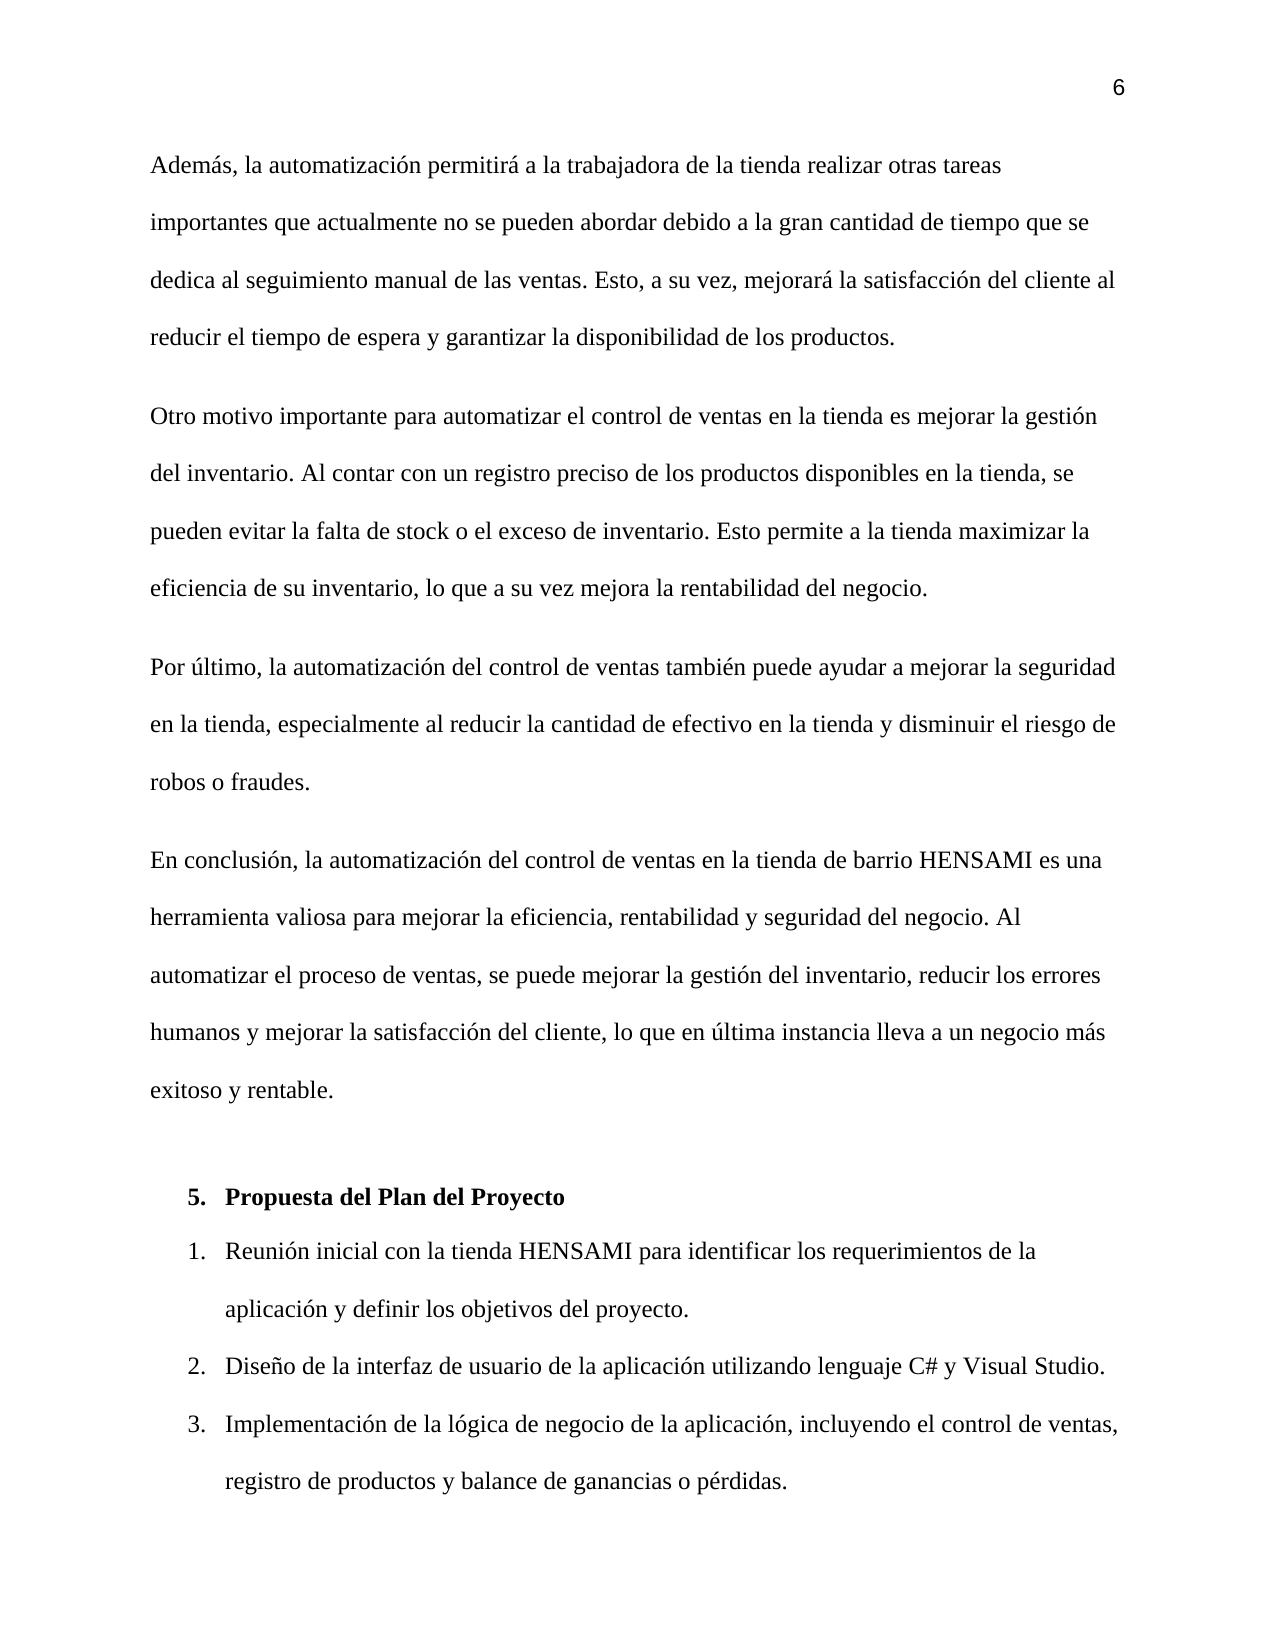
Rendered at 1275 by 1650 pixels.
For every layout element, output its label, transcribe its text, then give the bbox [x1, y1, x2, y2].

list Diseño de la interfaz de usuario de la aplicación utilizando lenguaje C# y Visual Studio. [187, 1351, 1125, 1380]
text Por último, la automatización del control de ventas también puede ayudar a mejorar la seguridad en la tienda, especialmente al reducir la cantidad de efectivo en la tienda y disminuir el riesgo de robos o fraudes. [150, 652, 1125, 795]
list Implementación de la lógica de negocio de la aplicación, incluyendo el control de ventas, registro de productos y balance de ganancias o pérdidas. [187, 1409, 1125, 1495]
text En conclusión, la automatización del control de ventas en la tienda de barrio HENSAMI es una herramienta valiosa para mejorar la eficiencia, rentabilidad y seguridad del negocio. Al automatizar el proceso de ventas, se puede mejorar la gestión del inventario, reducir los errores humanos y mejorar la satisfacción del cliente, lo que en última instancia lleva a un negocio más exitoso y rentable. [150, 845, 1125, 1104]
text Además, la automatización permitirá a la trabajadora de la tienda realizar otras tareas importantes que actualmente no se pueden abordar debido a la gran cantidad de tiempo que se dedica al seguimiento manual de las ventas. Esto, a su vez, mejorará la satisfacción del cliente al reducir el tiempo de espera y garantizar la disponibilidad de los productos. [150, 150, 1125, 351]
list Reunión inicial con la tienda HENSAMI para identificar los requerimientos de la aplicación y definir los objetivos del proyecto. [187, 1236, 1125, 1323]
text Otro motivo importante para automatizar el control de ventas en la tienda es mejorar la gestión del inventario. Al contar con un registro preciso de los productos disponibles en la tienda, se pueden evitar la falta de stock o el exceso de inventario. Esto permite a la tienda maximizar la eficiencia de su inventario, lo que a su vez mejora la rentabilidad del negocio. [150, 401, 1125, 602]
subtitle Propuesta del Plan del Proyecto [187, 1182, 1125, 1211]
